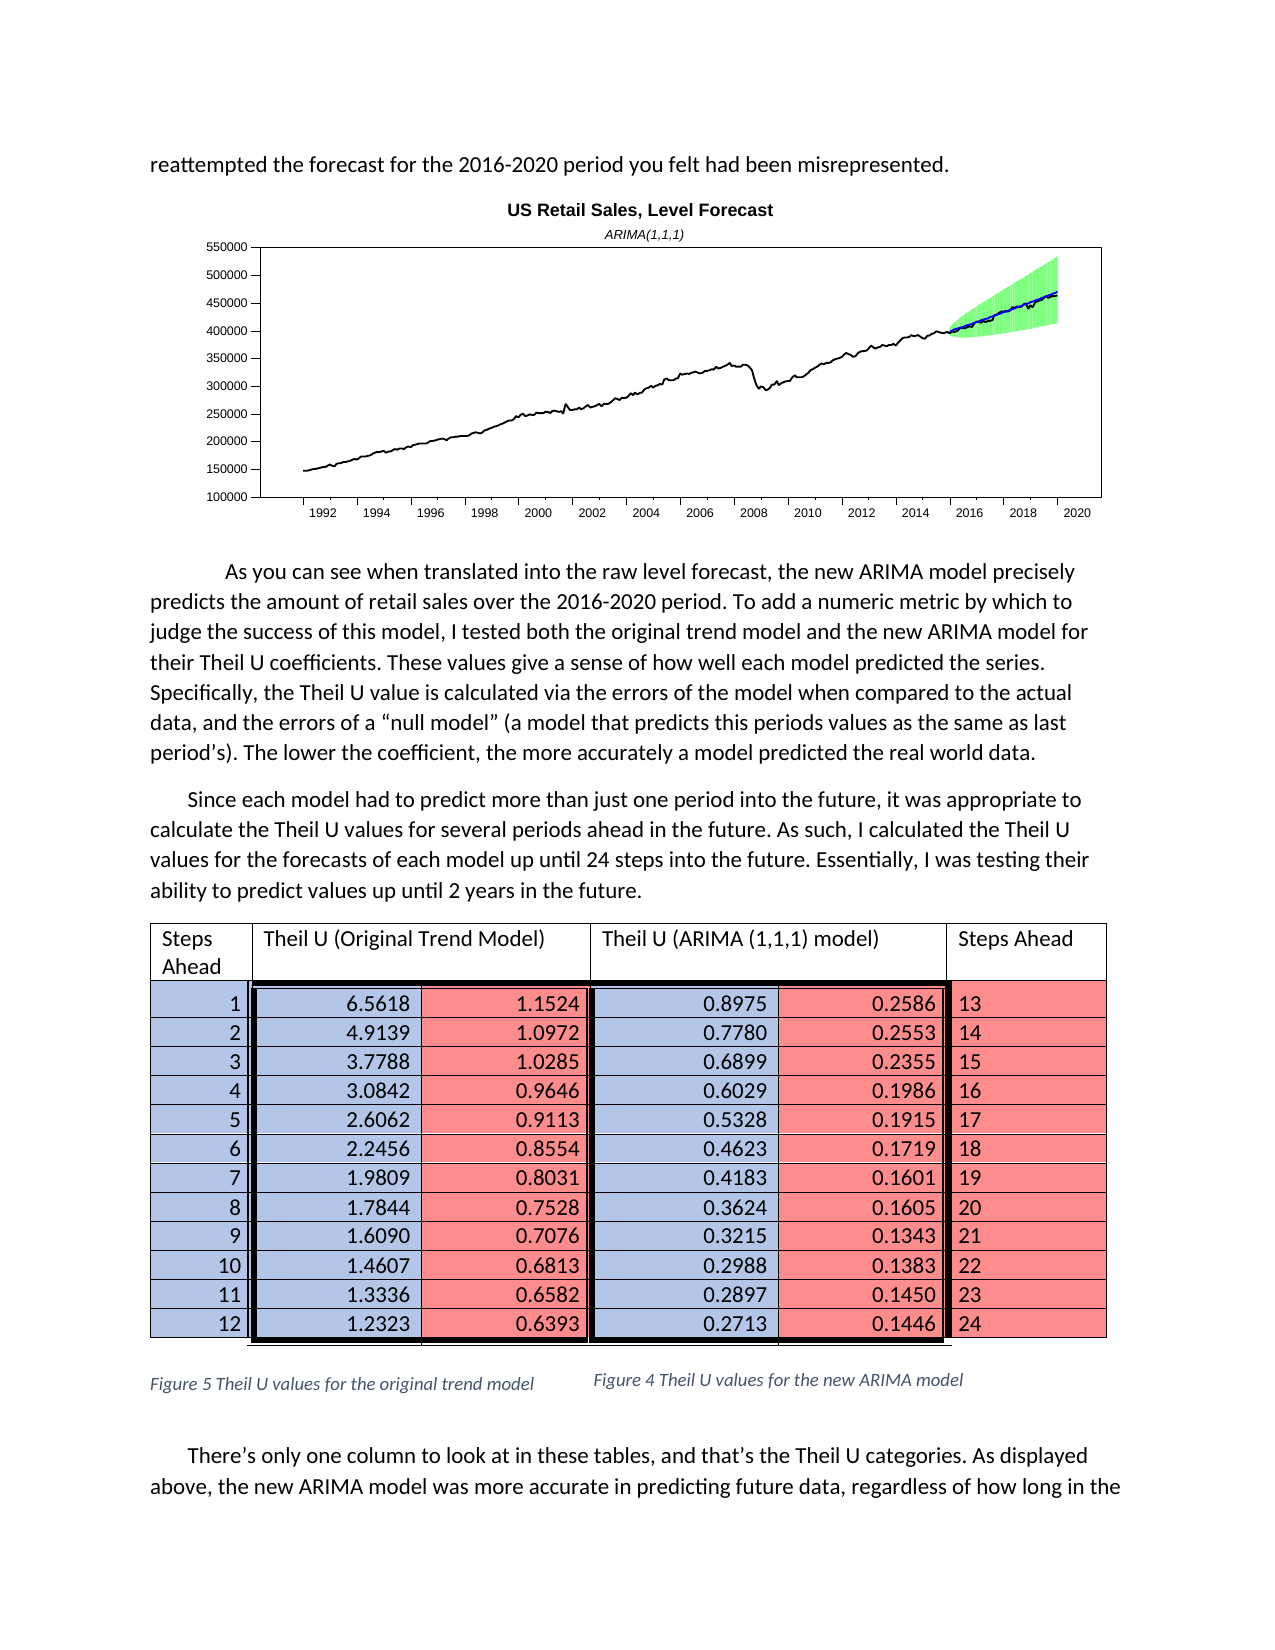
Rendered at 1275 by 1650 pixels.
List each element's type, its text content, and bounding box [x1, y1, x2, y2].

table_cell 1.4607 [257, 1251, 421, 1279]
table_cell 16 [952, 1076, 1106, 1104]
table_cell 4.9139 [257, 1018, 421, 1046]
table_cell 0.6029 [595, 1076, 778, 1104]
table_cell 12 [151, 1309, 247, 1337]
table_cell 0.8554 [422, 1135, 586, 1162]
table_cell 18 [952, 1135, 1106, 1162]
table_cell 1.6090 [257, 1222, 421, 1250]
table_cell 0.1986 [779, 1076, 942, 1104]
table_cell 1.2323 [257, 1309, 421, 1337]
table_cell 0.9646 [422, 1076, 586, 1104]
table_cell 1.7844 [257, 1193, 421, 1221]
table_cell 0.2713 [595, 1309, 778, 1337]
table_cell 0.7780 [595, 1018, 778, 1046]
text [150, 150, 1125, 538]
table_cell 3 [151, 1047, 247, 1075]
table_cell 0.7076 [422, 1222, 586, 1250]
text Since each model had to predict more than just one period into the future, it was appropriate to calculate the Theil U values for several periods ahead in the future. As such, I calculated the Theil U values for the forecasts of each model up until 24 steps into the future. Essentially, I was testing their ability to predict values up until 2 years in the future. [150, 785, 1125, 904]
table_header Theil U (ARIMA (1,1,1) model) [591, 924, 946, 980]
table_cell 23 [952, 1280, 1106, 1308]
table_cell 0.7528 [422, 1193, 586, 1221]
table_cell 19 [952, 1164, 1106, 1192]
table_cell 0.4183 [595, 1164, 778, 1192]
table_cell 0.1605 [779, 1193, 942, 1221]
table_cell 0.5328 [595, 1105, 778, 1133]
table_cell 14 [952, 1018, 1106, 1046]
table_cell 0.6582 [422, 1280, 586, 1308]
table_cell 0.1446 [779, 1309, 942, 1337]
table_cell 6.5618 [257, 989, 421, 1017]
table_cell 6 [151, 1135, 247, 1162]
table_cell 2 [151, 1018, 247, 1046]
table_cell 0.1450 [779, 1280, 942, 1308]
table_cell 0.6899 [595, 1047, 778, 1075]
table_cell 0.8031 [422, 1164, 586, 1192]
table_cell 0.9113 [422, 1105, 586, 1133]
table_cell 1.0972 [422, 1018, 586, 1046]
table_cell 5 [151, 1105, 247, 1133]
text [150, 1442, 1125, 1500]
table_header Steps Ahead [151, 924, 252, 980]
table_cell 0.8975 [595, 989, 778, 1017]
table_header Steps Ahead [947, 924, 1106, 980]
table_cell 0.2897 [595, 1280, 778, 1308]
table_cell 1.9809 [257, 1164, 421, 1192]
table_cell 8 [151, 1193, 247, 1221]
table_cell 0.1719 [779, 1135, 942, 1162]
table_cell 0.6813 [422, 1251, 586, 1279]
table_cell 1.3336 [257, 1280, 421, 1308]
table_cell 17 [952, 1105, 1106, 1133]
table_header Theil U (Original Trend Model) [253, 924, 590, 980]
table_cell 9 [151, 1222, 247, 1250]
table_cell 0.3215 [595, 1222, 778, 1250]
table_cell 7 [151, 1164, 247, 1192]
table_cell 15 [952, 1047, 1106, 1075]
table_cell 13 [952, 981, 1106, 1017]
table_cell 24 [952, 1309, 1106, 1337]
table_cell 2.2456 [257, 1135, 421, 1162]
table_cell 22 [952, 1251, 1106, 1279]
table_cell 0.4623 [595, 1135, 778, 1162]
table_cell 21 [952, 1222, 1106, 1250]
table_cell 11 [151, 1280, 247, 1308]
table_cell 3.0842 [257, 1076, 421, 1104]
table_cell 0.2355 [779, 1047, 942, 1075]
table_cell 0.1343 [779, 1222, 942, 1250]
table_cell 4 [151, 1076, 247, 1104]
table_cell 2.6062 [257, 1105, 421, 1133]
table_cell 0.2586 [779, 989, 942, 1017]
table_cell 0.1601 [779, 1164, 942, 1192]
table_cell 3.7788 [257, 1047, 421, 1075]
table_cell 1 [151, 981, 247, 1017]
table_cell 1.1524 [422, 989, 586, 1017]
table_cell 0.2988 [595, 1251, 778, 1279]
text As you can see when translated into the raw level forecast, the new ARIMA model precisely predicts the amount of retail sales over the 2016-2020 period. To add a numeric metric by which to judge the success of this model, I tested both the original trend model and the new ARIMA model for their Theil U coefficients. These values give a sense of how well each model predicted the series. Specifically, the Theil U value is calculated via the errors of the model when compared to the actual data, and the errors of a “null model” (a model that predicts this periods values as the same as last period’s). The lower the coefficient, the more accurately a model predicted the real world data. [150, 557, 1125, 766]
table_cell 0.2553 [779, 1018, 942, 1046]
table_cell 0.1383 [779, 1251, 942, 1279]
table_cell 0.1915 [779, 1105, 942, 1133]
table_cell 1.0285 [422, 1047, 586, 1075]
table_cell 10 [151, 1251, 247, 1279]
table_cell 20 [952, 1193, 1106, 1221]
table_cell 0.6393 [422, 1309, 586, 1337]
table_cell 0.3624 [595, 1193, 778, 1221]
